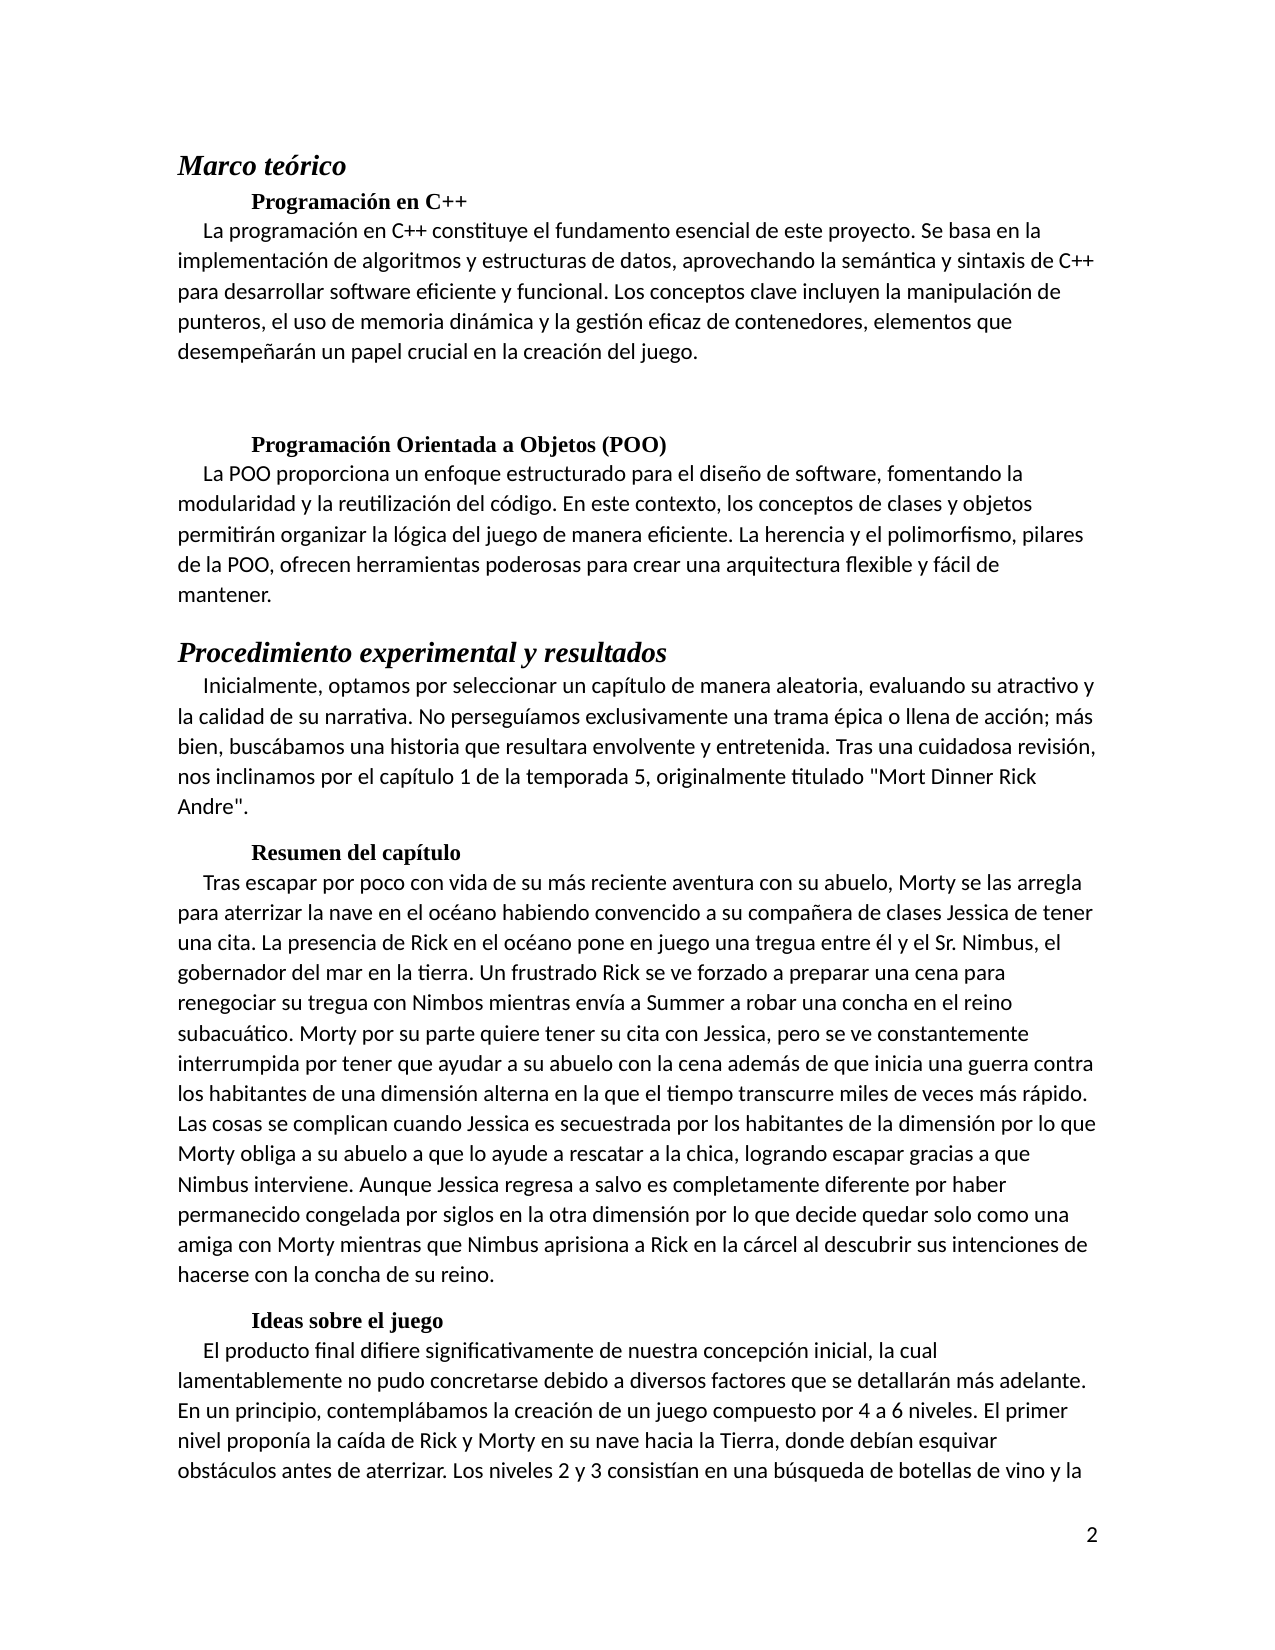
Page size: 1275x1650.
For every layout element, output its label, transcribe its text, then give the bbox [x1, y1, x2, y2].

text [177, 1336, 1098, 1484]
text La POO proporciona un enfoque estructurado para el diseño de software, fomentando la modularidad y la reutilización del código. En este contexto, los conceptos de clases y objetos permitirán organizar la lógica del juego de manera eficiente. La herencia y el polimorfismo, pilares de la POO, ofrecen herramientas poderosas para crear una arquitectura flexible y fácil de mantener. [177, 459, 1098, 608]
subtitle Ideas sobre el juego [251, 1307, 1098, 1334]
text La programación en C++ constituye el fundamento esencial de este proyecto. Se basa en la implementación de algoritmos y estructuras de datos, aprovechando la semántica y sintaxis de C++ para desarrollar software eficiente y funcional. Los conceptos clave incluyen la manipulación de punteros, el uso de memoria dinámica y la gestión eficaz de contenedores, elementos que desempeñarán un papel crucial en la creación del juego. [177, 216, 1098, 365]
subtitle Procedimiento experimental y resultados [177, 635, 1098, 669]
text Inicialmente, optamos por seleccionar un capítulo de manera aleatoria, evaluando su atractivo y la calidad de su narrativa. No perseguíamos exclusivamente una trama épica o llena de acción; más bien, buscábamos una historia que resultara envolvente y entretenida. Tras una cuidadosa revisión, nos inclinamos por el capítulo 1 de la temporada 5, originalmente titulado "Mort Dinner Rick Andre". [177, 672, 1098, 820]
subtitle Marco teórico [177, 148, 1098, 181]
subtitle Programación Orientada a Objetos (POO) [251, 431, 1098, 457]
subtitle Programación en C++ [251, 188, 1098, 214]
text Tras escapar por poco con vida de su más reciente aventura con su abuelo, Morty se las arregla para aterrizar la nave en el océano habiendo convencido a su compañera de clases Jessica de tener una cita. La presencia de Rick en el océano pone en juego una tregua entre él y el Sr. Nimbus, el gobernador del mar en la tierra. Un frustrado Rick se ve forzado a preparar una cena para renegociar su tregua con Nimbos mientras envía a Summer a robar una concha en el reino subacuático. Morty por su parte quiere tener su cita con Jessica, pero se ve constantemente interrumpida por tener que ayudar a su abuelo con la cena además de que inicia una guerra contra los habitantes de una dimensión alterna en la que el tiempo transcurre miles de veces más rápido. Las cosas se complican cuando Jessica es secuestrada por los habitantes de la dimensión por lo que Morty obliga a su abuelo a que lo ayude a rescatar a la chica, logrando escapar gracias a que Nimbus interviene. Aunque Jessica regresa a salvo es completamente diferente por haber permanecido congelada por siglos en la otra dimensión por lo que decide quedar solo como una amiga con Morty mientras que Nimbus aprisiona a Rick en la cárcel al descubrir sus intenciones de hacerse con la concha de su reino. [177, 868, 1098, 1288]
subtitle Resumen del capítulo [251, 839, 1098, 866]
